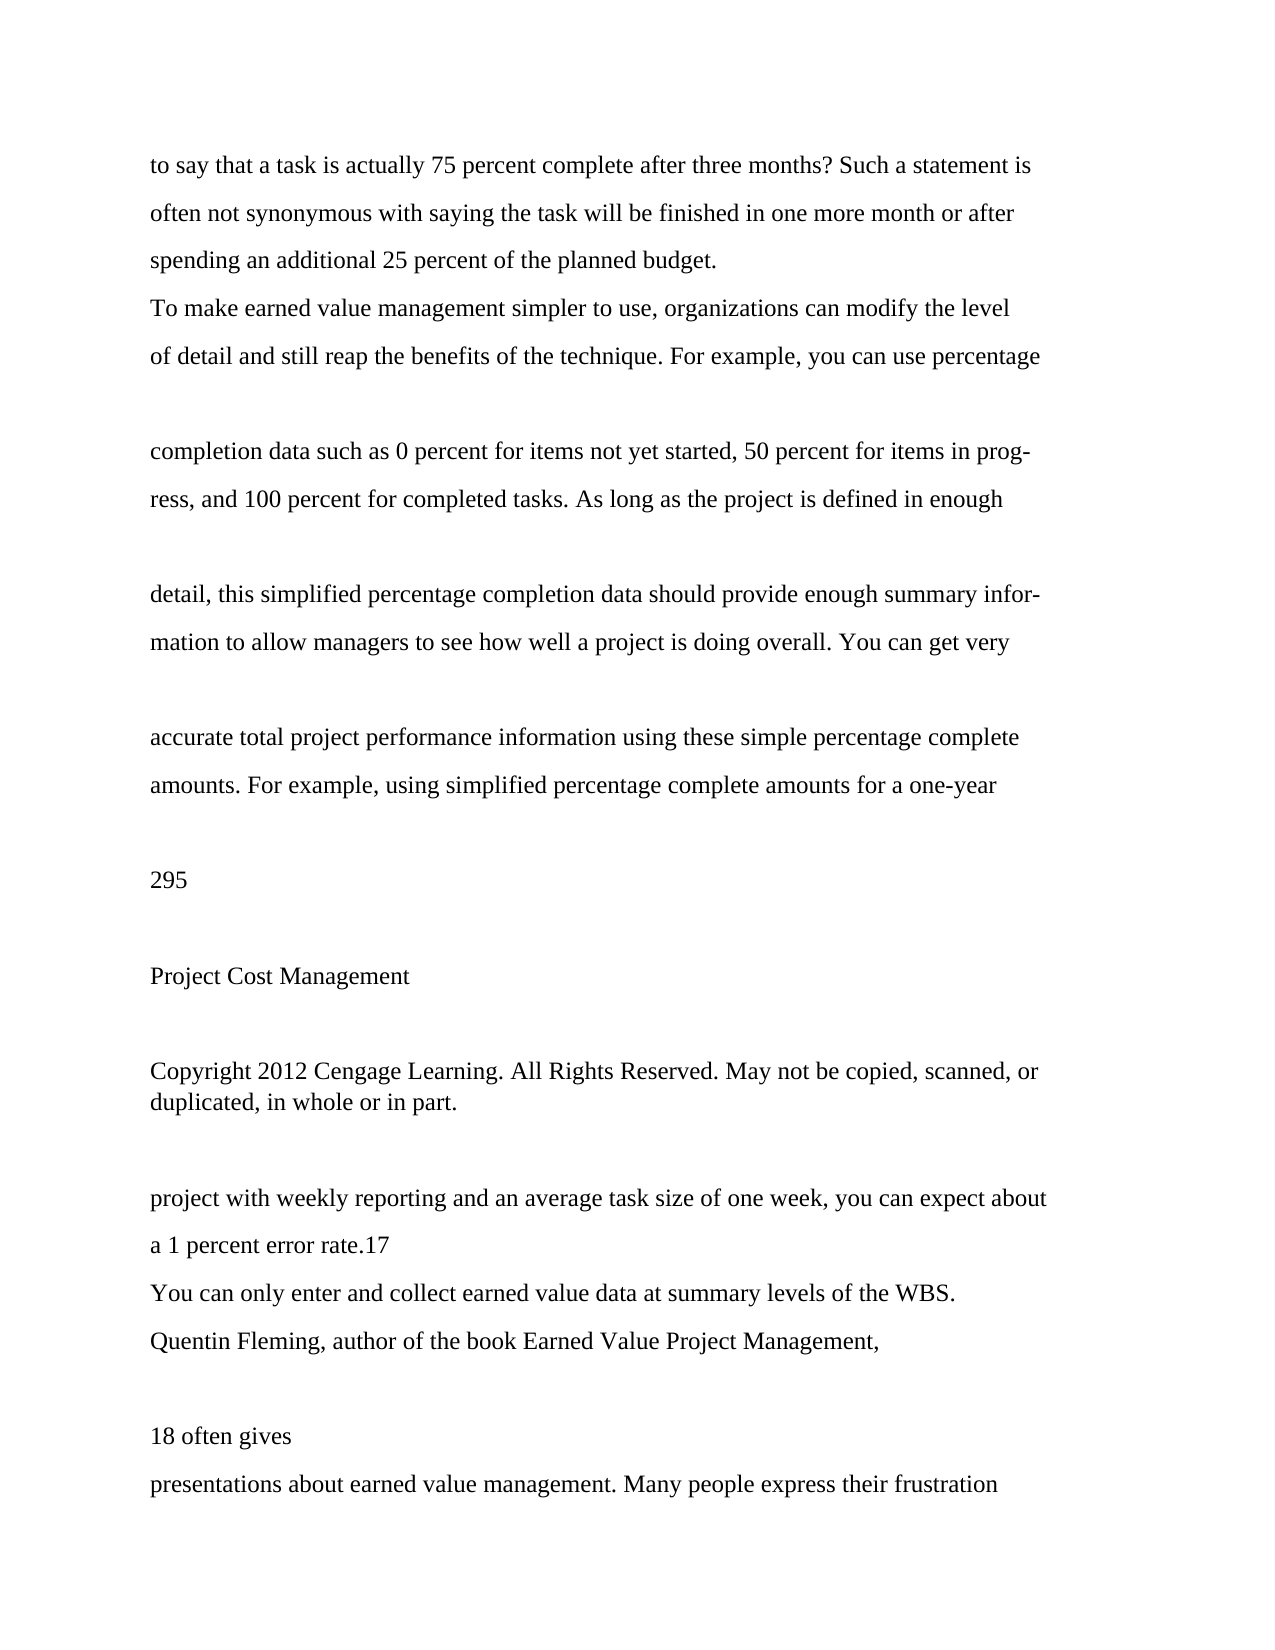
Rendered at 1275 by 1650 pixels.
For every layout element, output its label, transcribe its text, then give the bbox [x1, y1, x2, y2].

text of detail and still reap the benefits of the technique. For example, you can use percentage [150, 341, 1125, 369]
text Quentin Fleming, author of the book Earned Value Project Management, [150, 1326, 1125, 1355]
text mation to allow managers to see how well a project is doing overall. You can get very [150, 627, 1125, 656]
text completion data such as 0 percent for items not yet started, 50 percent for items in prog- [150, 436, 1125, 465]
text ress, and 100 percent for completed tasks. As long as the project is defined in enough [150, 484, 1125, 513]
text 18 often gives [150, 1421, 1125, 1450]
text often not synonymous with saying the task will be finished in one more month or after [150, 198, 1125, 226]
text You can only enter and collect earned value data at summary levels of the WBS. [150, 1278, 1125, 1307]
text project with weekly reporting and an average task size of one week, you can expect about [150, 1183, 1125, 1212]
text amounts. For example, using simplified percentage complete amounts for a one-year [150, 770, 1125, 799]
text To make earned value management simpler to use, organizations can modify the level [150, 293, 1125, 322]
text presentations about earned value management. Many people express their frustration [150, 1469, 1125, 1498]
text accurate total project performance information using these simple percentage complete [150, 722, 1125, 751]
text Copyright 2012 Cengage Learning. All Rights Reserved. May not be copied, scanned, or duplicated, in whole or in part. [150, 1056, 1125, 1116]
text to say that a task is actually 75 percent complete after three months? Such a statement is [150, 150, 1125, 179]
text Project Cost Management [150, 961, 1125, 990]
text 295 [150, 866, 1125, 894]
text a 1 percent error rate.17 [150, 1231, 1125, 1259]
text detail, this simplified percentage completion data should provide enough summary infor- [150, 579, 1125, 608]
text spending an additional 25 percent of the planned budget. [150, 245, 1125, 274]
